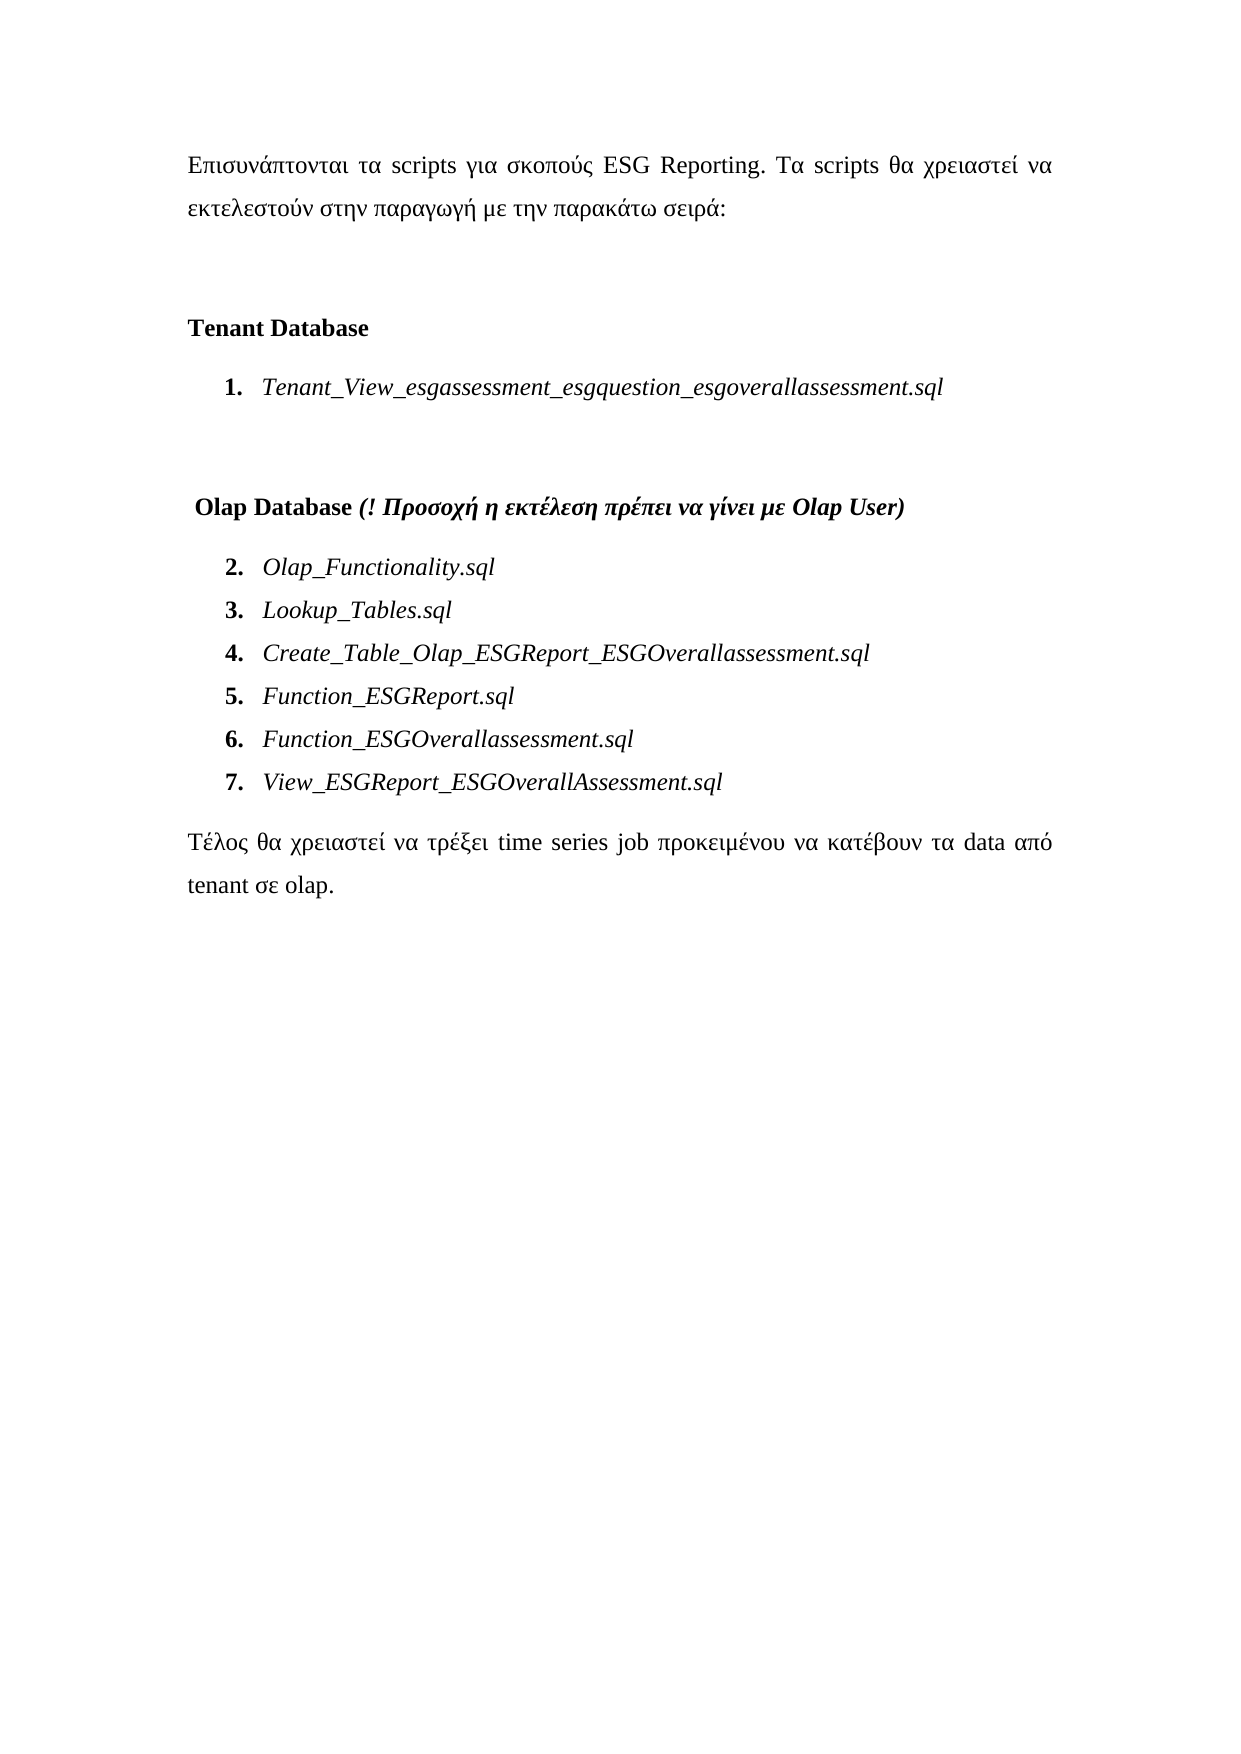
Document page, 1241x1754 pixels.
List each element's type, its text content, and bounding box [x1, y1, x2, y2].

text Olap Database (! Προσοχή η εκτέλεση πρέπει να γίνει με Olap User) [194, 492, 1132, 521]
list Function_ESGOverallassessment.sql [225, 724, 1053, 753]
list View_ESGReport_ESGOverallAssessment.sql [225, 767, 1053, 796]
text Τέλος θα χρειαστεί να τρέξει time series job προκειμένου να κατέβουν τα data από tenant σε olap. [187, 827, 1053, 899]
list Lookup_Tables.sql [225, 595, 1053, 624]
text Tenant Database [187, 313, 1053, 341]
text Επισυνάπτονται τα scripts για σκοπούς ESG Reporting. Τα scripts θα χρειαστεί να εκτελεστούν στην παραγωγή με την παρακάτω σειρά: [187, 150, 1053, 222]
list Create_Table_Olap_ESGReport_ESGOverallassessment.sql [225, 638, 1053, 667]
list Function_ESGReport.sql [225, 681, 1053, 710]
list Olap_Functionality.sql [225, 552, 1053, 581]
list Tenant_View_esgassessment_esgquestion_esgoverallassessment.sql [224, 372, 1132, 401]
